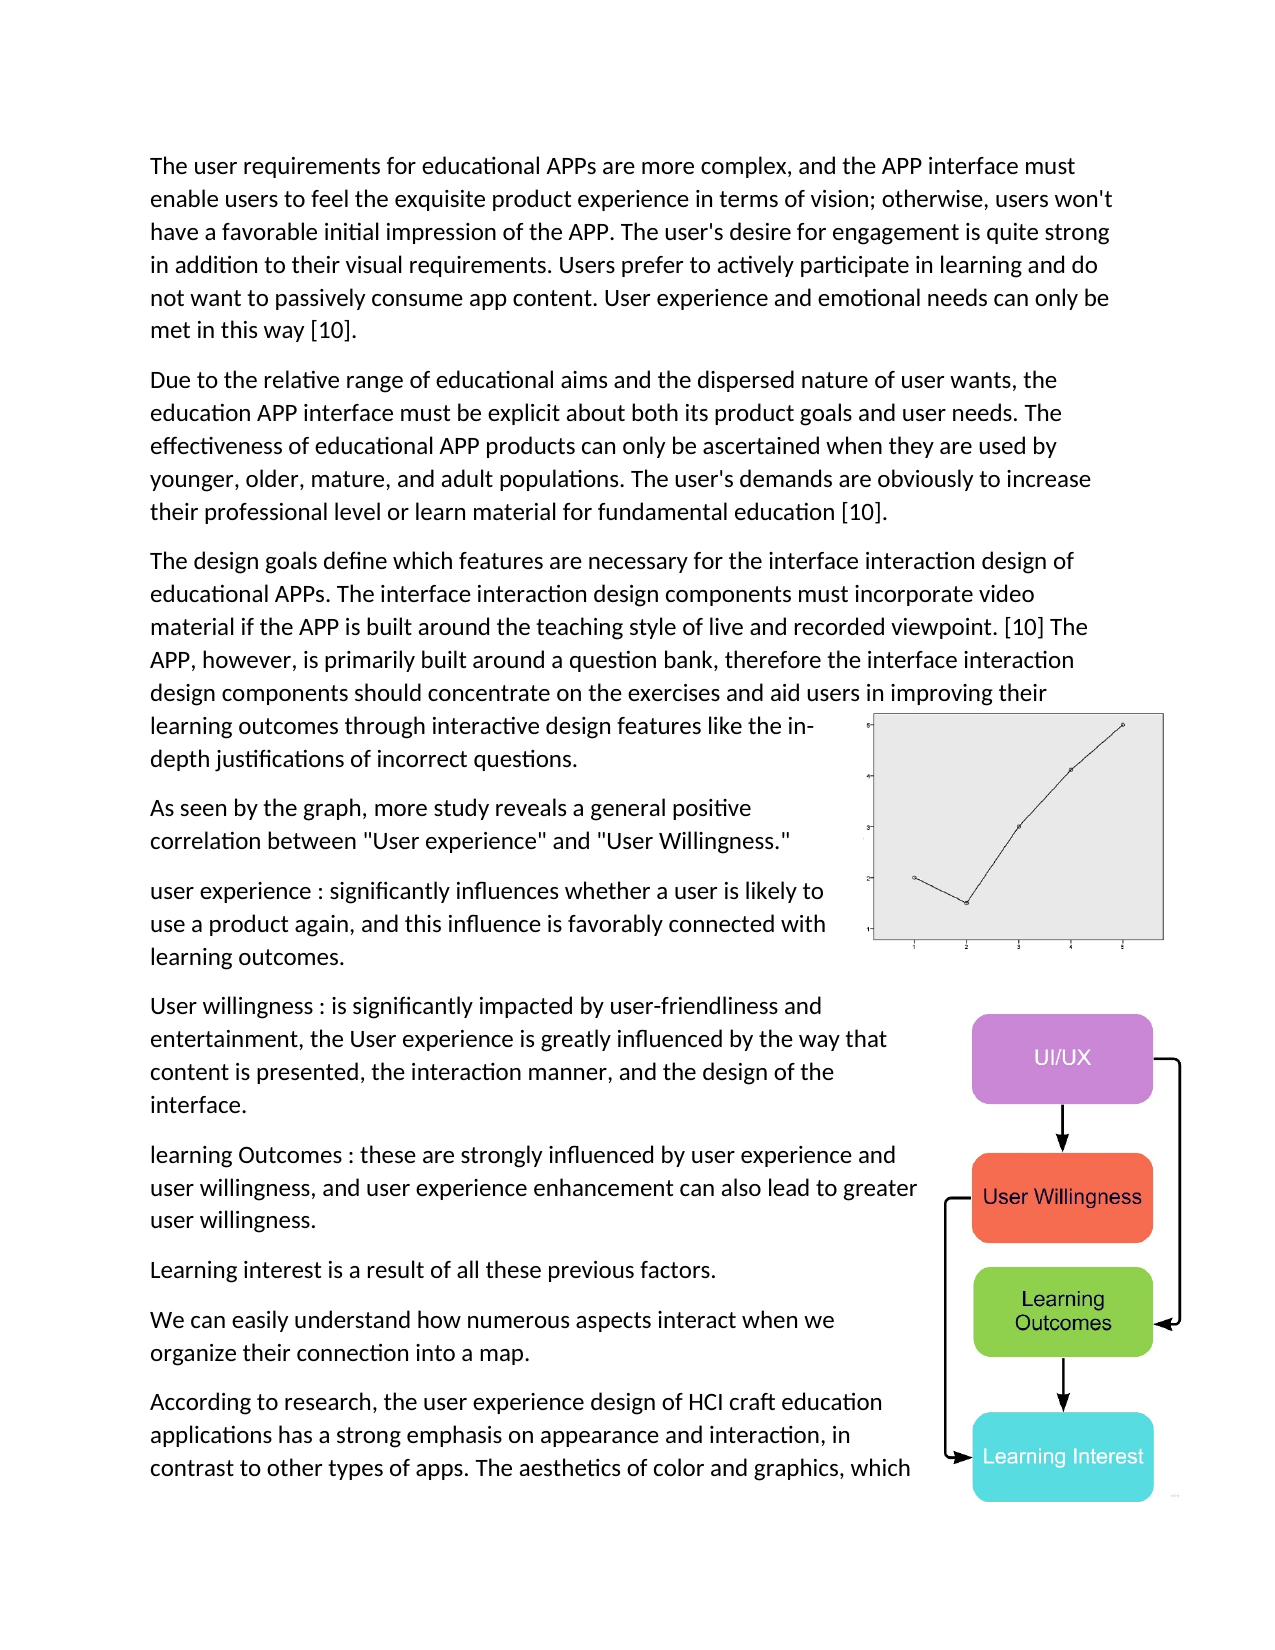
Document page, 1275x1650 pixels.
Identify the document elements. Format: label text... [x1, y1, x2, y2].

text Learning interest is a result of all these previous factors. [150, 1254, 938, 1285]
text user experience : significantly influences whether a user is likely to use a product again, and this influence is favorably connected with learning outcomes. [150, 875, 1125, 971]
picture [938, 1010, 1184, 1502]
text User willingness : is significantly impacted by user-friendliness and entertainment, the User experience is greatly influenced by the way that content is presented, the interaction manner, and the design of the interface. [150, 990, 1125, 1120]
text learning Outcomes : these are strongly influenced by user experience and user willingness, and user experience enhancement can also lead to greater user willingness. [150, 1139, 938, 1235]
picture [863, 709, 1165, 957]
text As seen by the graph, more study reveals a general positive correlation between "User experience" and "User Willingness." [150, 792, 863, 856]
text We can easily understand how numerous aspects interact when we organize their connection into a map. [150, 1304, 938, 1367]
text The design goals define which features are necessary for the interface interaction design of educational APPs. The interface interaction design components must incorporate video material if the APP is built around the teaching style of live and recorded viewpoint. [10] The APP, however, is primarily built around a question bank, therefore the interface interaction design components should concentrate on the exercises and aid users in improving their learning outcomes through interactive design features like the in-depth justifications of incorrect questions. [150, 545, 1125, 773]
